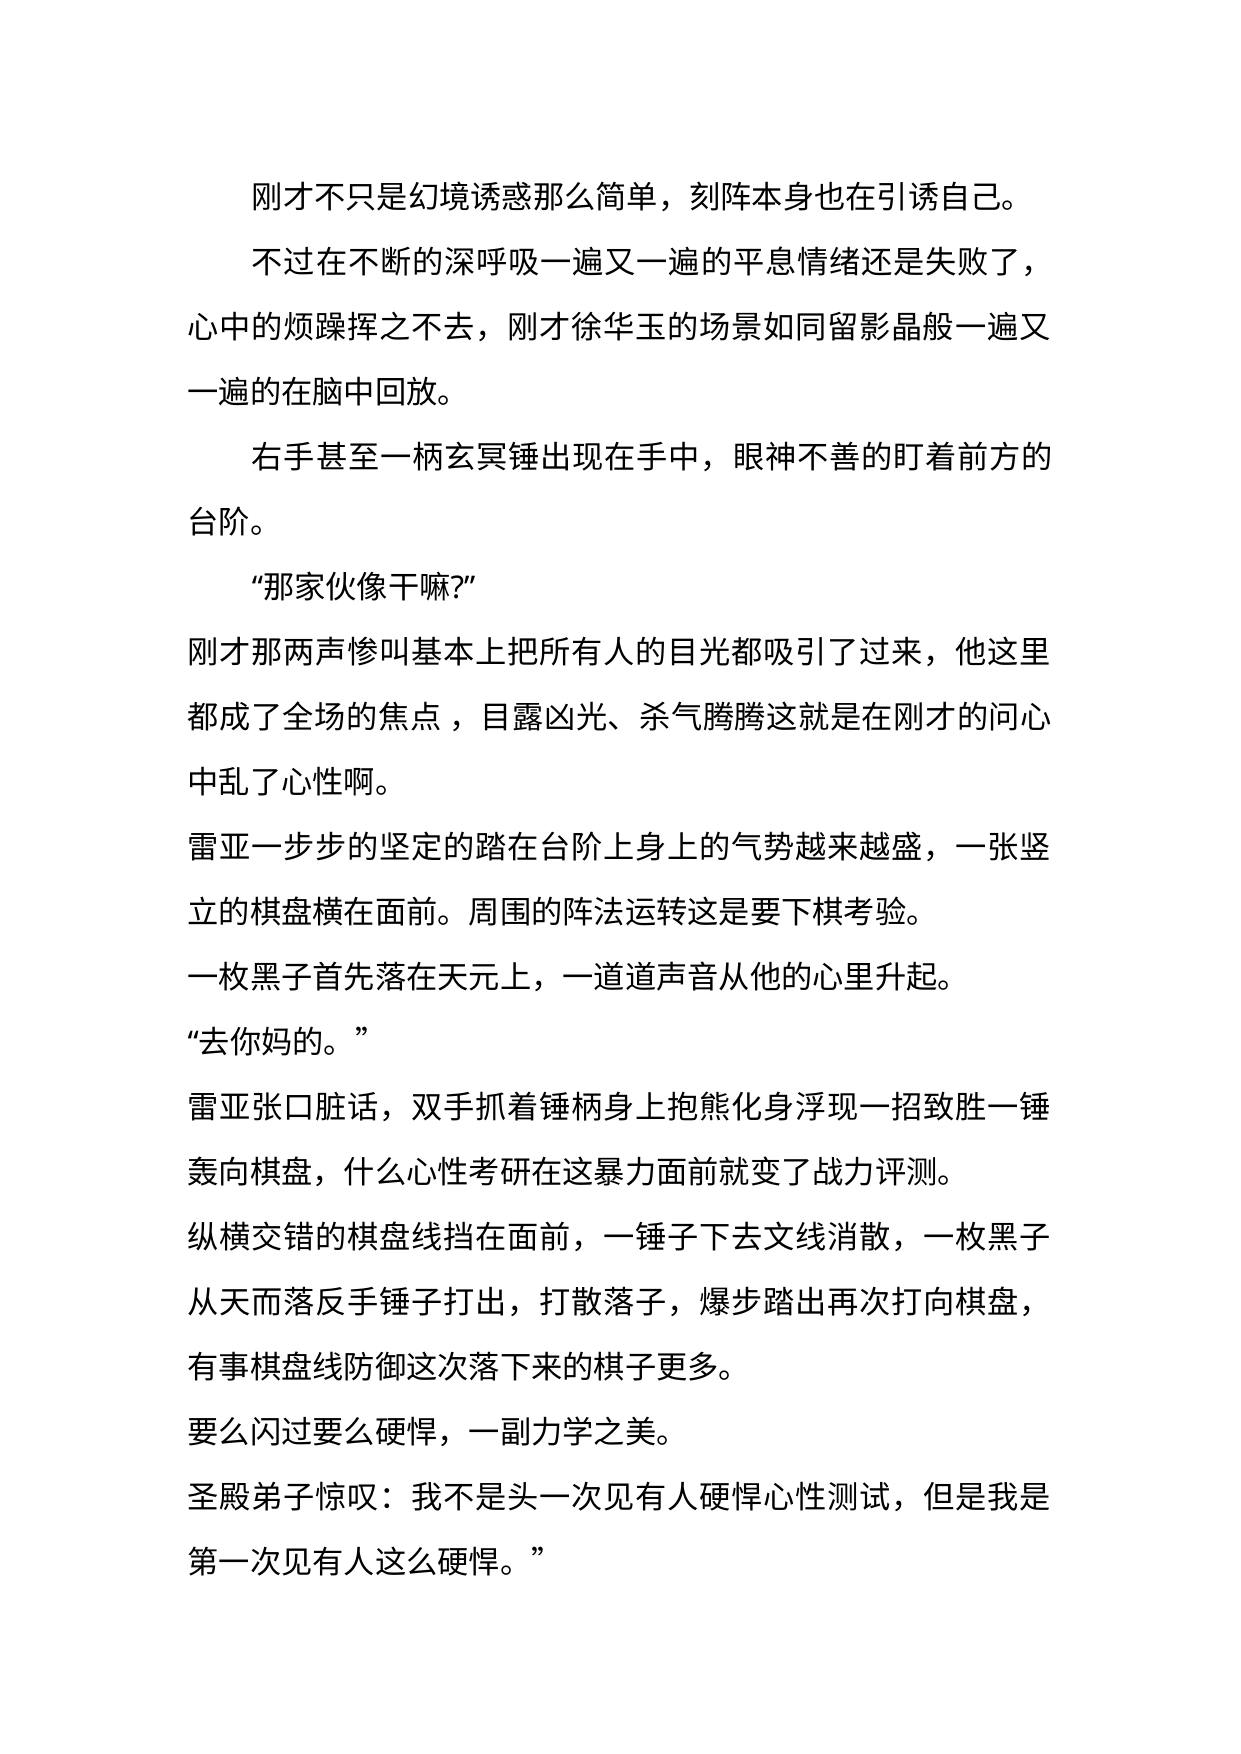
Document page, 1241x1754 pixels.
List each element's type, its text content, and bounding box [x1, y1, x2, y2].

text 右手甚至一柄玄冥锤出现在手中，眼神不善的盯着前方的台阶。 [187, 422, 1053, 552]
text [187, 552, 1053, 1592]
text 不过在不断的深呼吸一遍又一遍的平息情绪还是失败了，心中的烦躁挥之不去，刚才徐华玉的场景如同留影晶般一遍又一遍的在脑中回放。 [187, 227, 1053, 422]
text 刚才不只是幻境诱惑那么简单，刻阵本身也在引诱自己。 [187, 162, 1053, 227]
